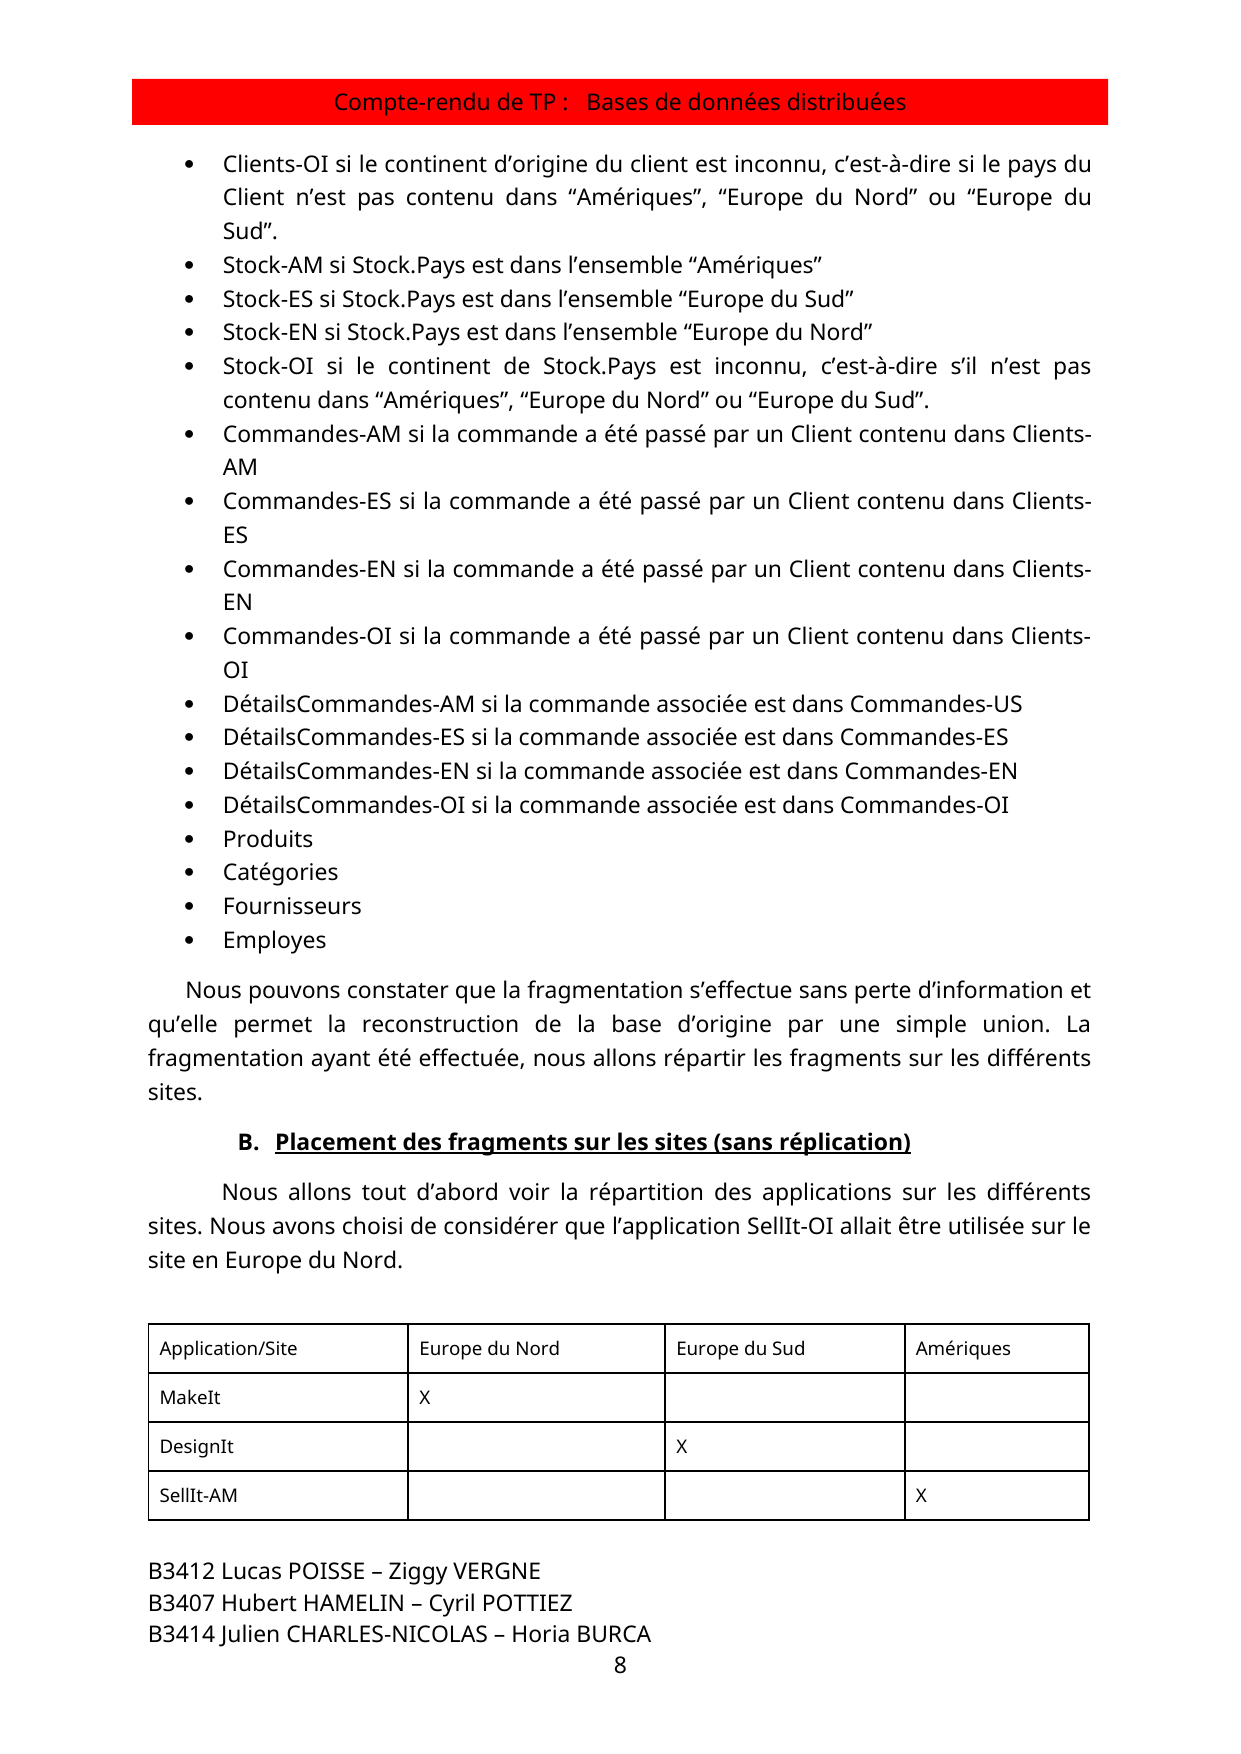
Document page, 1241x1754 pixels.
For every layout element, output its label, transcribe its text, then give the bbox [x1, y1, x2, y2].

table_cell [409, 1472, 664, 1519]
list DétailsCommandes-EN si la commande associée est dans Commandes-EN [185, 755, 1093, 786]
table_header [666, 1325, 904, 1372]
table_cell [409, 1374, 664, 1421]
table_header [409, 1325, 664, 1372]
list Commandes-AM si la commande a été passé par un Client contenu dans Clients-AM [185, 418, 1093, 483]
list Stock-AM si Stock.Pays est dans l’ensemble “Amériques” [185, 249, 1093, 280]
list Produits [185, 823, 1093, 854]
list Clients-OI si le continent d’origine du client est inconnu, c’est-à-dire si le pays du Client n’est pas contenu dans “Amériques”, “Europe du Nord” ou “Europe du Sud”. [185, 148, 1093, 246]
list Stock-ES si Stock.Pays est dans l’ensemble “Europe du Sud” [185, 283, 1093, 314]
list Commandes-OI si la commande a été passé par un Client contenu dans Clients-OI [185, 620, 1093, 685]
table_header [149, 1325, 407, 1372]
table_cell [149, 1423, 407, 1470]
list DétailsCommandes-AM si la commande associée est dans Commandes-US [185, 688, 1093, 719]
list Commandes-EN si la commande a été passé par un Client contenu dans Clients-EN [185, 553, 1093, 618]
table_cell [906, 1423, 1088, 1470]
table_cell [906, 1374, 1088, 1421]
list Stock-OI si le continent de Stock.Pays est inconnu, c’est-à-dire s’il n’est pas contenu dans “Amériques”, “Europe du Nord” ou “Europe du Sud”. [185, 350, 1093, 415]
list Catégories [185, 856, 1093, 888]
list Stock-EN si Stock.Pays est dans l’ensemble “Europe du Nord” [185, 316, 1093, 348]
list DétailsCommandes-OI si la commande associée est dans Commandes-OI [185, 789, 1093, 820]
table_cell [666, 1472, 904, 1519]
list Placement des fragments sur les sites (sans réplication) [237, 1126, 1093, 1157]
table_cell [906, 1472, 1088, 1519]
list Commandes-ES si la commande a été passé par un Client contenu dans Clients-ES [185, 485, 1093, 550]
text Nous allons tout d’abord voir la répartition des applications sur les différents sites. Nous avons choisi de considérer que l’application SellIt-OI allait être utilisée sur le site en Europe du Nord. [148, 1176, 1093, 1275]
text Nous pouvons constater que la fragmentation s’effectue sans perte d’information et qu’elle permet la reconstruction de la base d’origine par une simple union. La fragmentation ayant été effectuée, nous allons répartir les fragments sur les différents sites. [148, 974, 1093, 1107]
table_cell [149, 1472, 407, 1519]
list Fournisseurs [185, 890, 1093, 921]
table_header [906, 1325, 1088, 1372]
list Employes [185, 924, 1093, 955]
list DétailsCommandes-ES si la commande associée est dans Commandes-ES [185, 721, 1093, 753]
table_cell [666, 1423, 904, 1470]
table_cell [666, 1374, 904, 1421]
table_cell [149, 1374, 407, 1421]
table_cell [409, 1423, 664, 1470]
